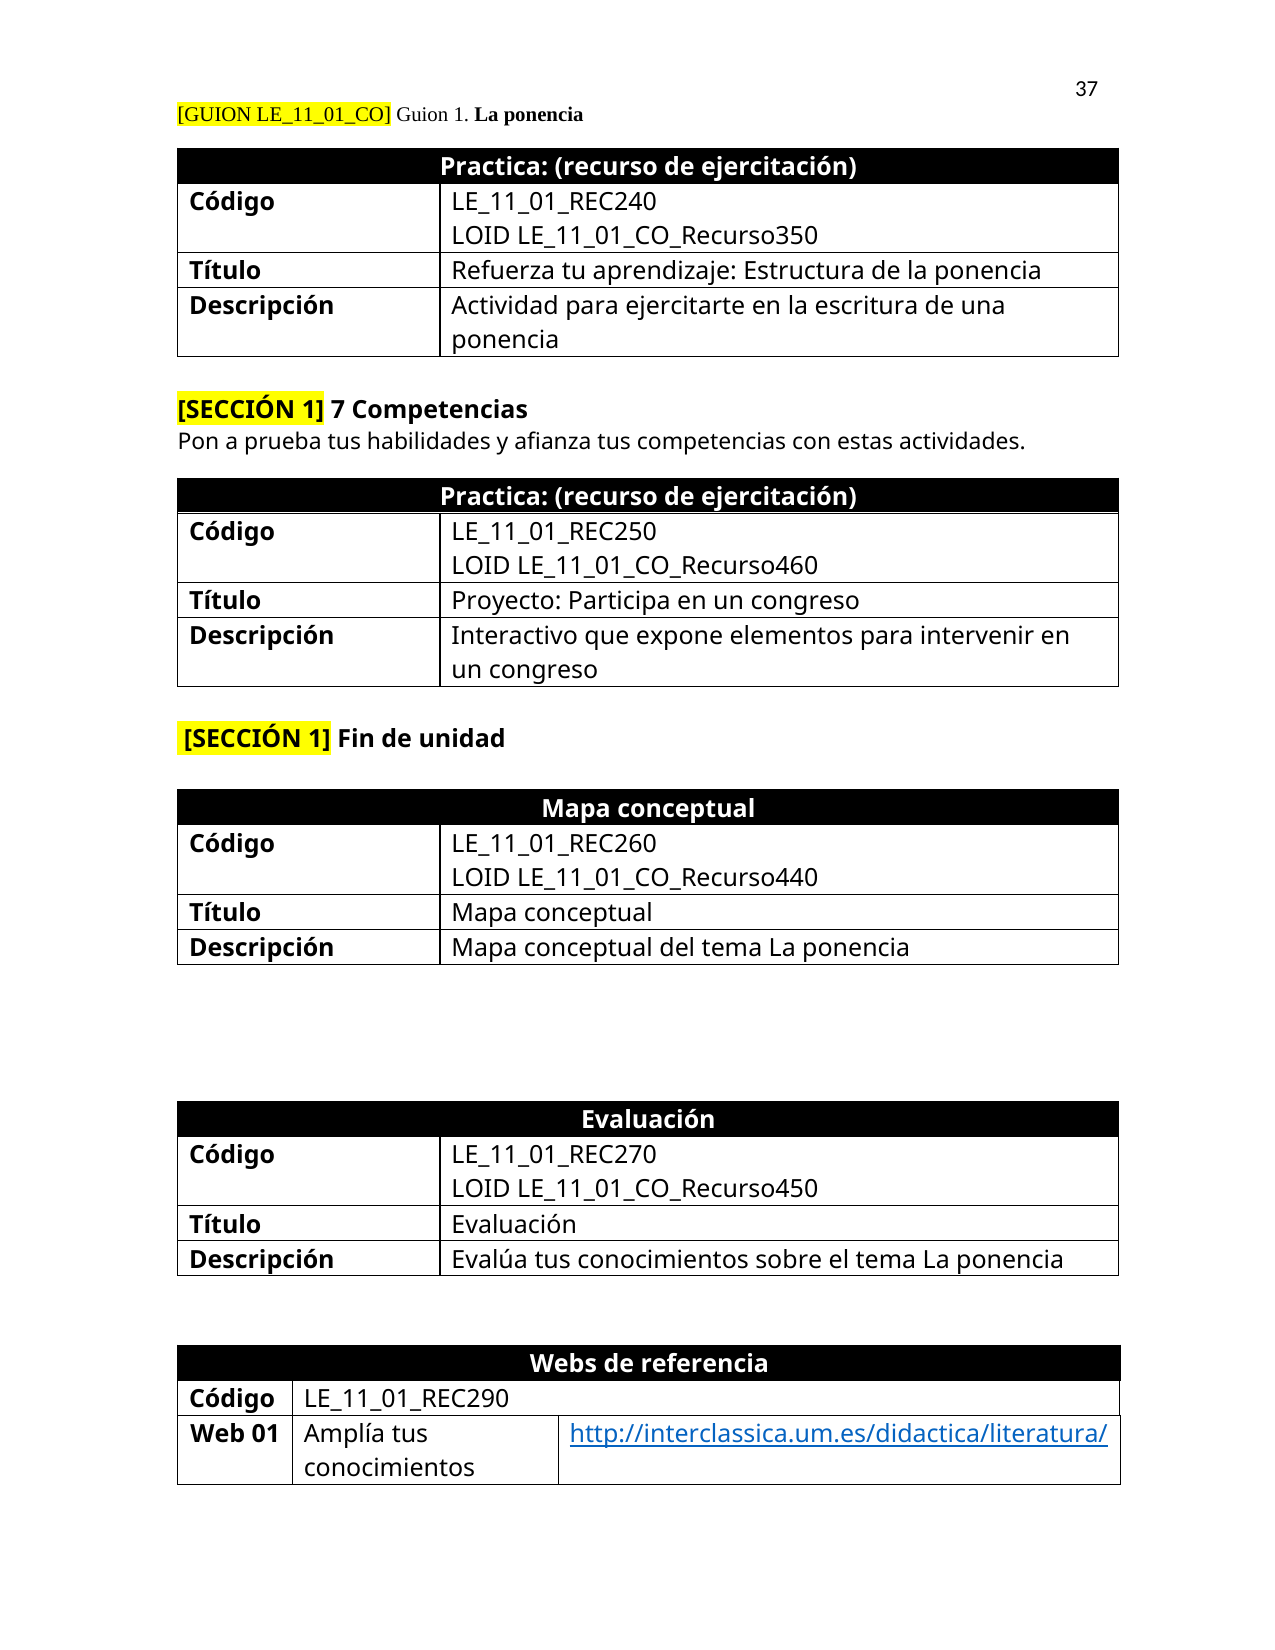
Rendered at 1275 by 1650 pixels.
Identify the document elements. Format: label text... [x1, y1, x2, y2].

table_cell LE_11_01_REC260 LOID LE_11_01_CO_Recurso440 [441, 825, 1118, 893]
table_cell Web 01 [178, 1416, 292, 1484]
table_cell Título [178, 253, 439, 287]
table_cell Descripción [178, 288, 439, 356]
text [SECCIÓN 1] 7 Competencias [324, 391, 1098, 425]
table_cell Mapa conceptual [441, 895, 1118, 928]
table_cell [559, 1416, 1120, 1484]
table_cell Código [178, 1137, 439, 1205]
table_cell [293, 1416, 558, 1484]
table_header Mapa conceptual [178, 790, 1118, 824]
text Pon a prueba tus habilidades y afianza tus competencias con estas actividades. [177, 425, 1098, 457]
text [SECCIÓN 1] Fin de unidad [331, 721, 1098, 755]
table_cell Código [178, 184, 439, 252]
table_cell Actividad para ejercitarte en la escritura de una ponencia [441, 288, 1118, 356]
table_cell Evaluación [441, 1206, 1118, 1240]
table_cell Título [178, 1206, 439, 1240]
table_cell Proyecto: Participa en un congreso [441, 583, 1118, 617]
table_cell Mapa conceptual del tema La ponencia [441, 930, 1118, 964]
table_cell Descripción [178, 1241, 439, 1275]
table_cell Descripción [178, 930, 439, 964]
table_cell LE_11_01_REC250 LOID LE_11_01_CO_Recurso460 [441, 514, 1118, 582]
table_header Webs de referencia [178, 1346, 1120, 1380]
table_cell Evalúa tus conocimientos sobre el tema La ponencia [441, 1241, 1118, 1275]
table_cell LE_11_01_REC290 [293, 1381, 1119, 1415]
table_header Practica: (recurso de ejercitación) [178, 149, 1118, 183]
table_cell Código [178, 1381, 292, 1415]
table_cell Descripción [178, 618, 439, 686]
table_cell LE_11_01_REC270 LOID LE_11_01_CO_Recurso450 [441, 1137, 1118, 1205]
table_cell Código [178, 825, 439, 893]
table_cell Título [178, 583, 439, 617]
table_cell Refuerza tu aprendizaje: Estructura de la ponencia [441, 253, 1118, 287]
table_cell Código [178, 514, 439, 582]
table_header Evaluación [178, 1102, 1118, 1136]
table_cell LE_11_01_REC240 LOID LE_11_01_CO_Recurso350 [441, 184, 1118, 252]
table_header Practica: (recurso de ejercitación) [178, 479, 1118, 512]
table_cell Interactivo que expone elementos para intervenir en un congreso [441, 618, 1118, 686]
table_cell Título [178, 895, 439, 928]
